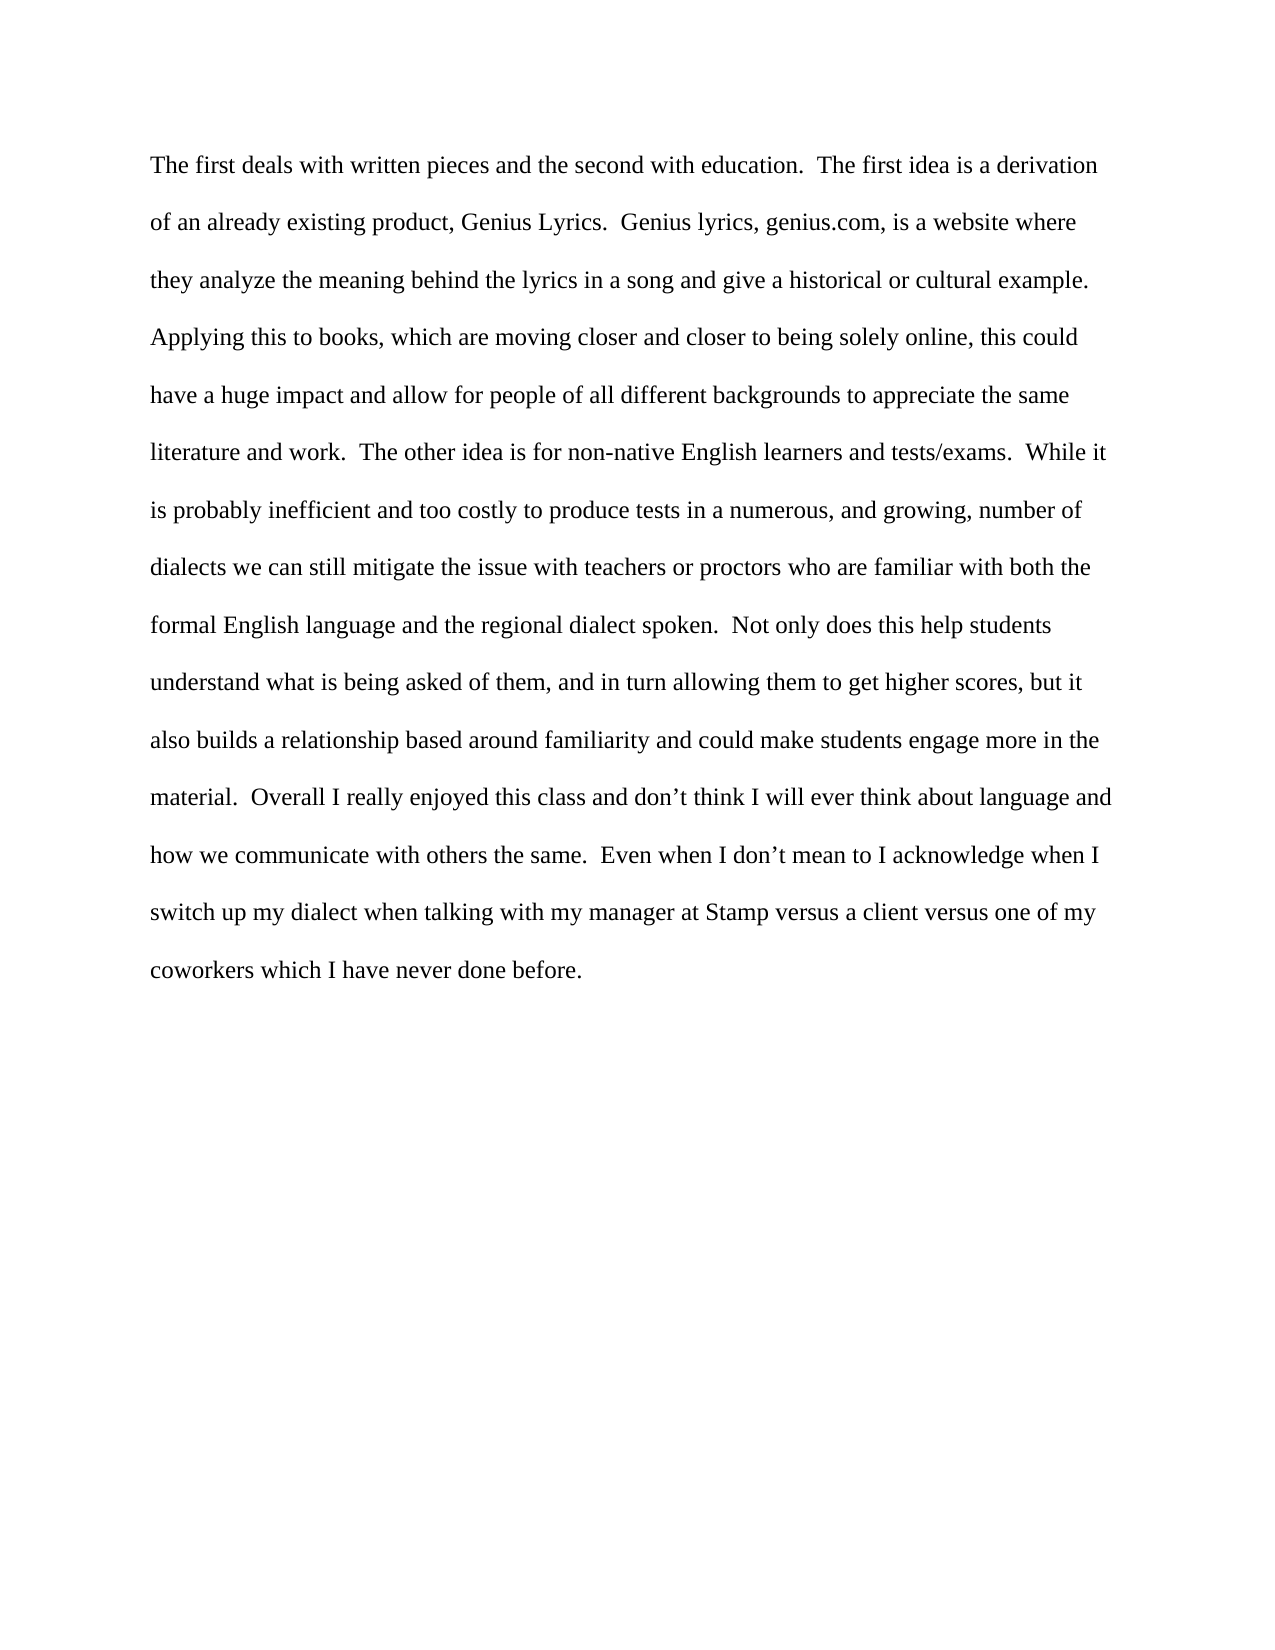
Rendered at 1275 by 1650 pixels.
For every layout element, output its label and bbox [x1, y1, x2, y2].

text [150, 150, 1125, 984]
